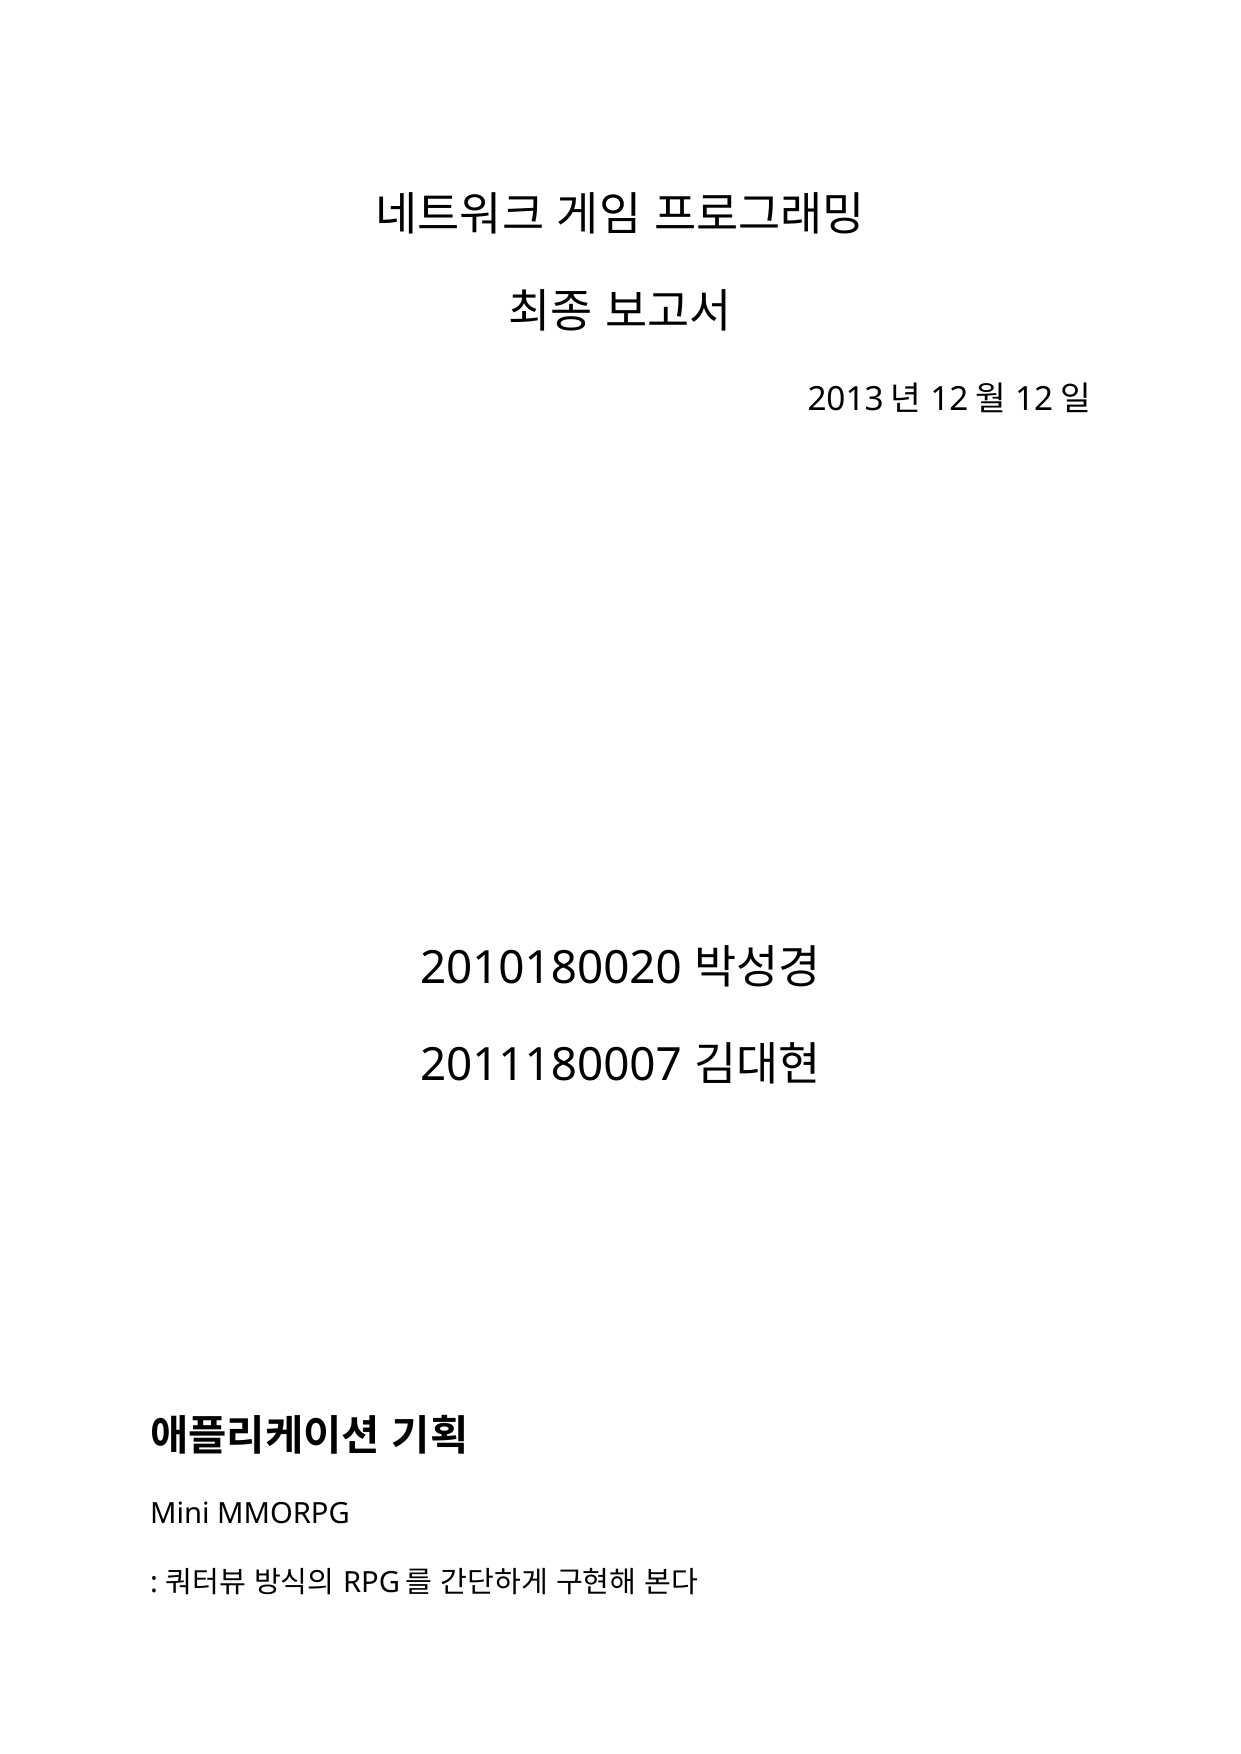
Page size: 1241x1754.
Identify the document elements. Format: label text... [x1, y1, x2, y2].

text : 쿼터뷰 방식의 RPG를 간단하게 구현해 본다 [150, 1559, 1090, 1601]
text 네트워크 게임 프로그래밍 [150, 177, 1090, 243]
text 2010180020 박성경 [150, 930, 1090, 997]
text 2011180007 김대현 [150, 1027, 1090, 1094]
text Mini MMORPG [150, 1492, 1090, 1532]
text 2013년 12월 12일 [150, 371, 1090, 420]
text 애플리케이션 기획 [150, 1402, 1090, 1462]
text 최종 보고서 [150, 274, 1090, 341]
